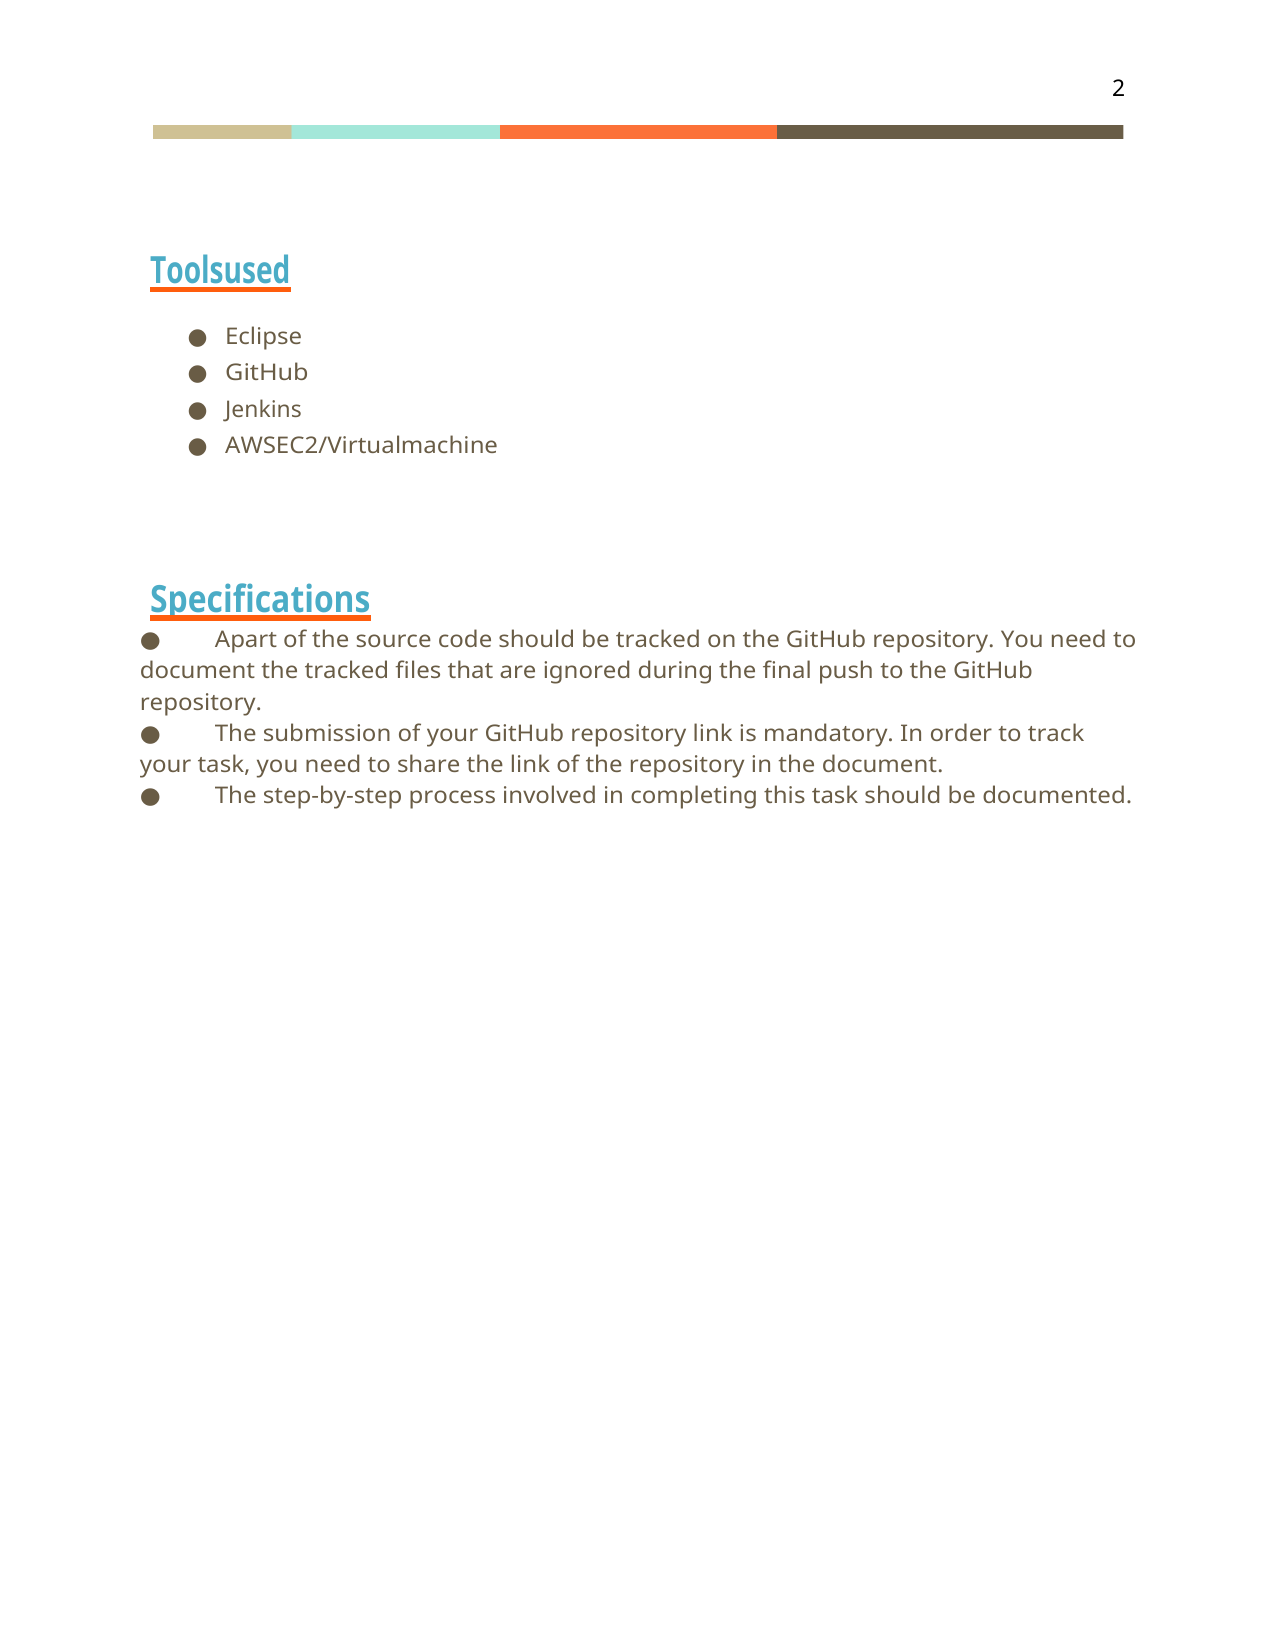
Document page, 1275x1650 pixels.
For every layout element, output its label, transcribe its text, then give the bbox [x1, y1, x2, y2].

list AWSEC2/Virtualmachine [187, 429, 1139, 460]
text ● The step-by-step process involved in completing this task should be documented. [139, 779, 1139, 811]
text ● Apart of the source code should be tracked on the GitHub repository. You need to document the tracked ﬁles that are ignored during the ﬁnal push to the GitHub repository. [139, 623, 1139, 717]
subtitle Speciﬁcations [150, 572, 1139, 623]
text ● The submission of your GitHub repository link is mandatory. In order to track your task, you need to share the link of the repository in the document. [139, 717, 1139, 779]
picture [153, 125, 1124, 139]
subtitle Toolsused [150, 244, 1139, 295]
list Eclipse [187, 320, 1139, 351]
list Jenkins [187, 393, 1139, 424]
list GitHub [187, 356, 1139, 387]
